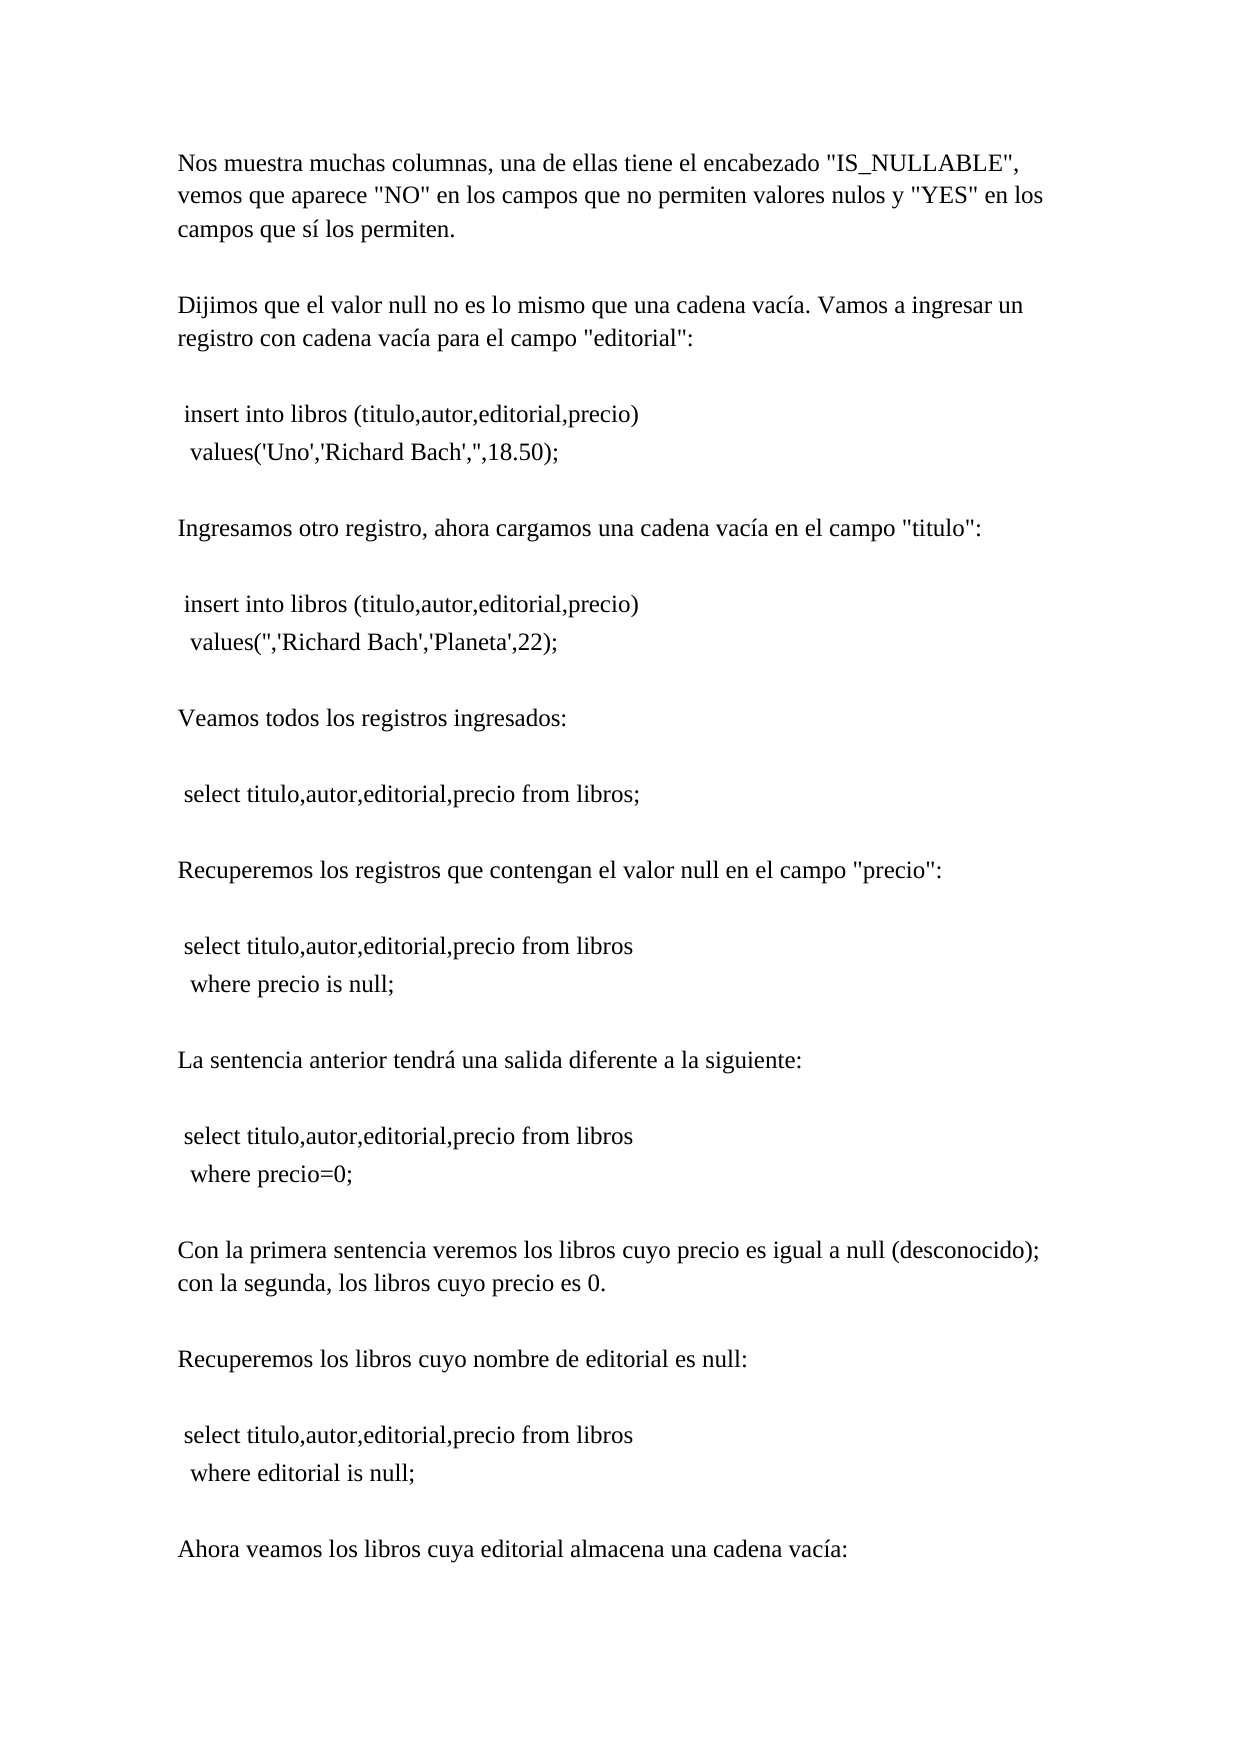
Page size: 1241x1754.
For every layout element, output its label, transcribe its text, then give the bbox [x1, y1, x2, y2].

text Veamos todos los registros ingresados: [177, 703, 1063, 732]
text Dijimos que el valor null no es lo mismo que una cadena vacía. Vamos a ingresar un registro con cadena vacía para el campo "editorial": [177, 290, 1063, 351]
text insert into libros (titulo,autor,editorial,precio) [177, 589, 1063, 618]
text select titulo,autor,editorial,precio from libros; [177, 779, 1063, 808]
text select titulo,autor,editorial,precio from libros [177, 1121, 1063, 1150]
text select titulo,autor,editorial,precio from libros [177, 931, 1063, 960]
text where precio=0; [177, 1159, 1063, 1188]
text values('','Richard Bach','Planeta',22); [177, 627, 1063, 656]
text values('Uno','Richard Bach','',18.50); [177, 437, 1063, 466]
text Con la primera sentencia veremos los libros cuyo precio es igual a null (desconocido); con la segunda, los libros cuyo precio es 0. [177, 1235, 1063, 1297]
text Ahora veamos los libros cuya editorial almacena una cadena vacía: [177, 1534, 1063, 1563]
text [177, 1420, 1063, 1449]
text insert into libros (titulo,autor,editorial,precio) [177, 399, 1063, 427]
text where precio is null; [177, 969, 1063, 998]
text La sentencia anterior tendrá una salida diferente a la siguiente: [177, 1045, 1063, 1074]
text Ingresamos otro registro, ahora cargamos una cadena vacía en el campo "titulo": [177, 513, 1063, 542]
text Nos muestra muchas columnas, una de ellas tiene el encabezado "IS_NULLABLE", vemos que aparece "NO" en los campos que no permiten valores nulos y "YES" en los campos que sí los permiten. [177, 148, 1063, 242]
text where editorial is null; [177, 1458, 1063, 1487]
text Recuperemos los libros cuyo nombre de editorial es null: [177, 1344, 1063, 1373]
text Recuperemos los registros que contengan el valor null en el campo "precio": [177, 855, 1063, 884]
